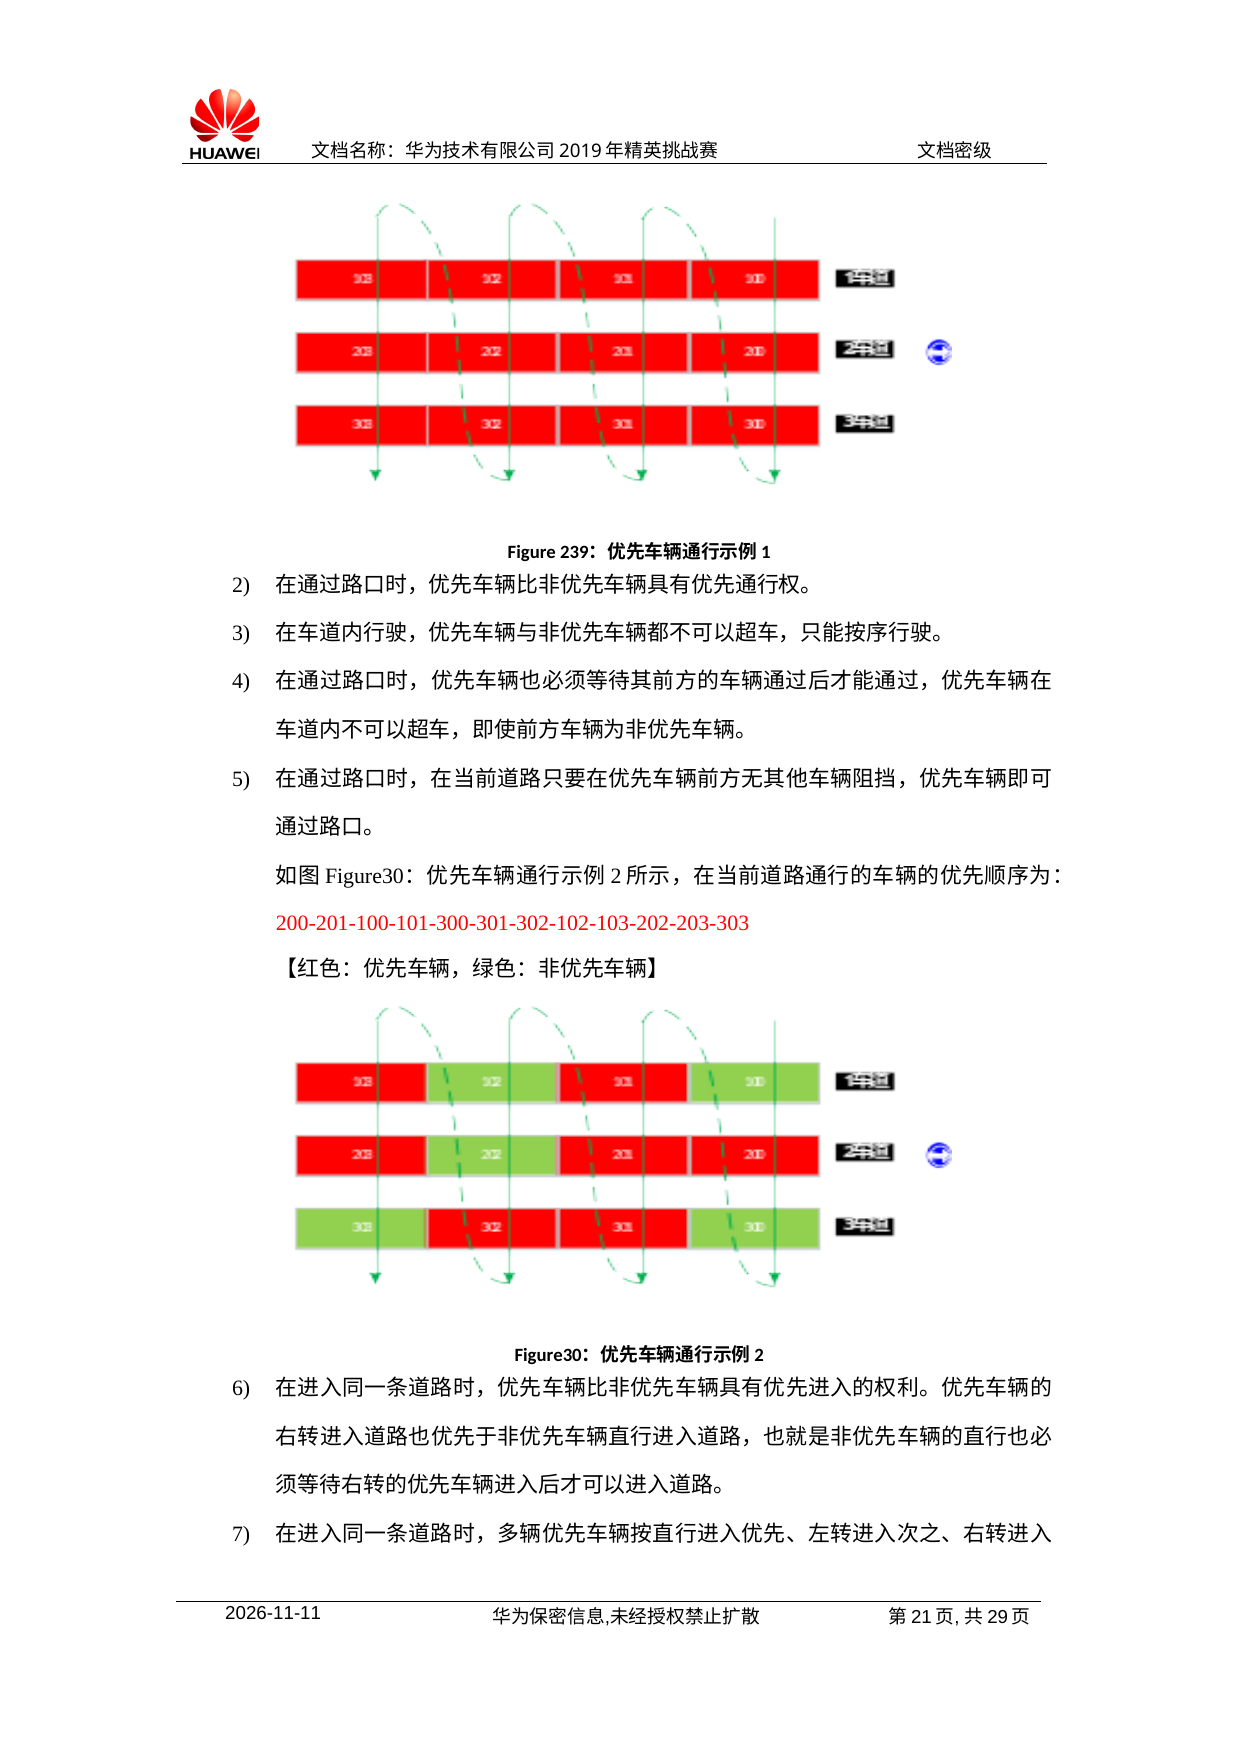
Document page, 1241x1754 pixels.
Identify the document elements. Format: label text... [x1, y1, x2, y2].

list 在进入同一条道路时，优先车辆比非优先车辆具有优先进入的权利。优先车辆的右转进入道路也优先于非优先车辆直行进入道路，也就是非优先车辆的直行也必须等待右转的优先车辆进入后才可以进入道路。 [232, 1369, 1053, 1499]
list 在车道内行驶，优先车辆与非优先车辆都不可以超车，只能按序行驶。 [232, 615, 1053, 647]
list 【红色：优先车辆，绿色：非优先车辆】 [276, 951, 1053, 983]
list 如图Figure 11：优先车辆通行示例2所示，在当前道路通行的车辆的优先顺序为：200-201-100-101-300-301-302-102-103-202-203-303 [276, 857, 1053, 938]
picture [190, 89, 260, 159]
list 在进入同一条道路时，多辆优先车辆按直行进入优先、左转进入次之、右转进入再次的顺序进入道路。 [232, 1515, 1053, 1548]
list 在通过路口时，优先车辆也必须等待其前方的车辆通过后才能通过，优先车辆在车道内不可以超车，即使前方车辆为非优先车辆。 [232, 663, 1053, 744]
list 在通过路口时，优先车辆比非优先车辆具有优先通行权。 [232, 566, 1053, 599]
text Figure30：优先车辆通行示例2 [187, 1337, 1053, 1369]
list 在通过路口时，在当前道路只要在优先车辆前方无其他车辆阻挡，优先车辆即可通过路口。 [232, 760, 1053, 841]
